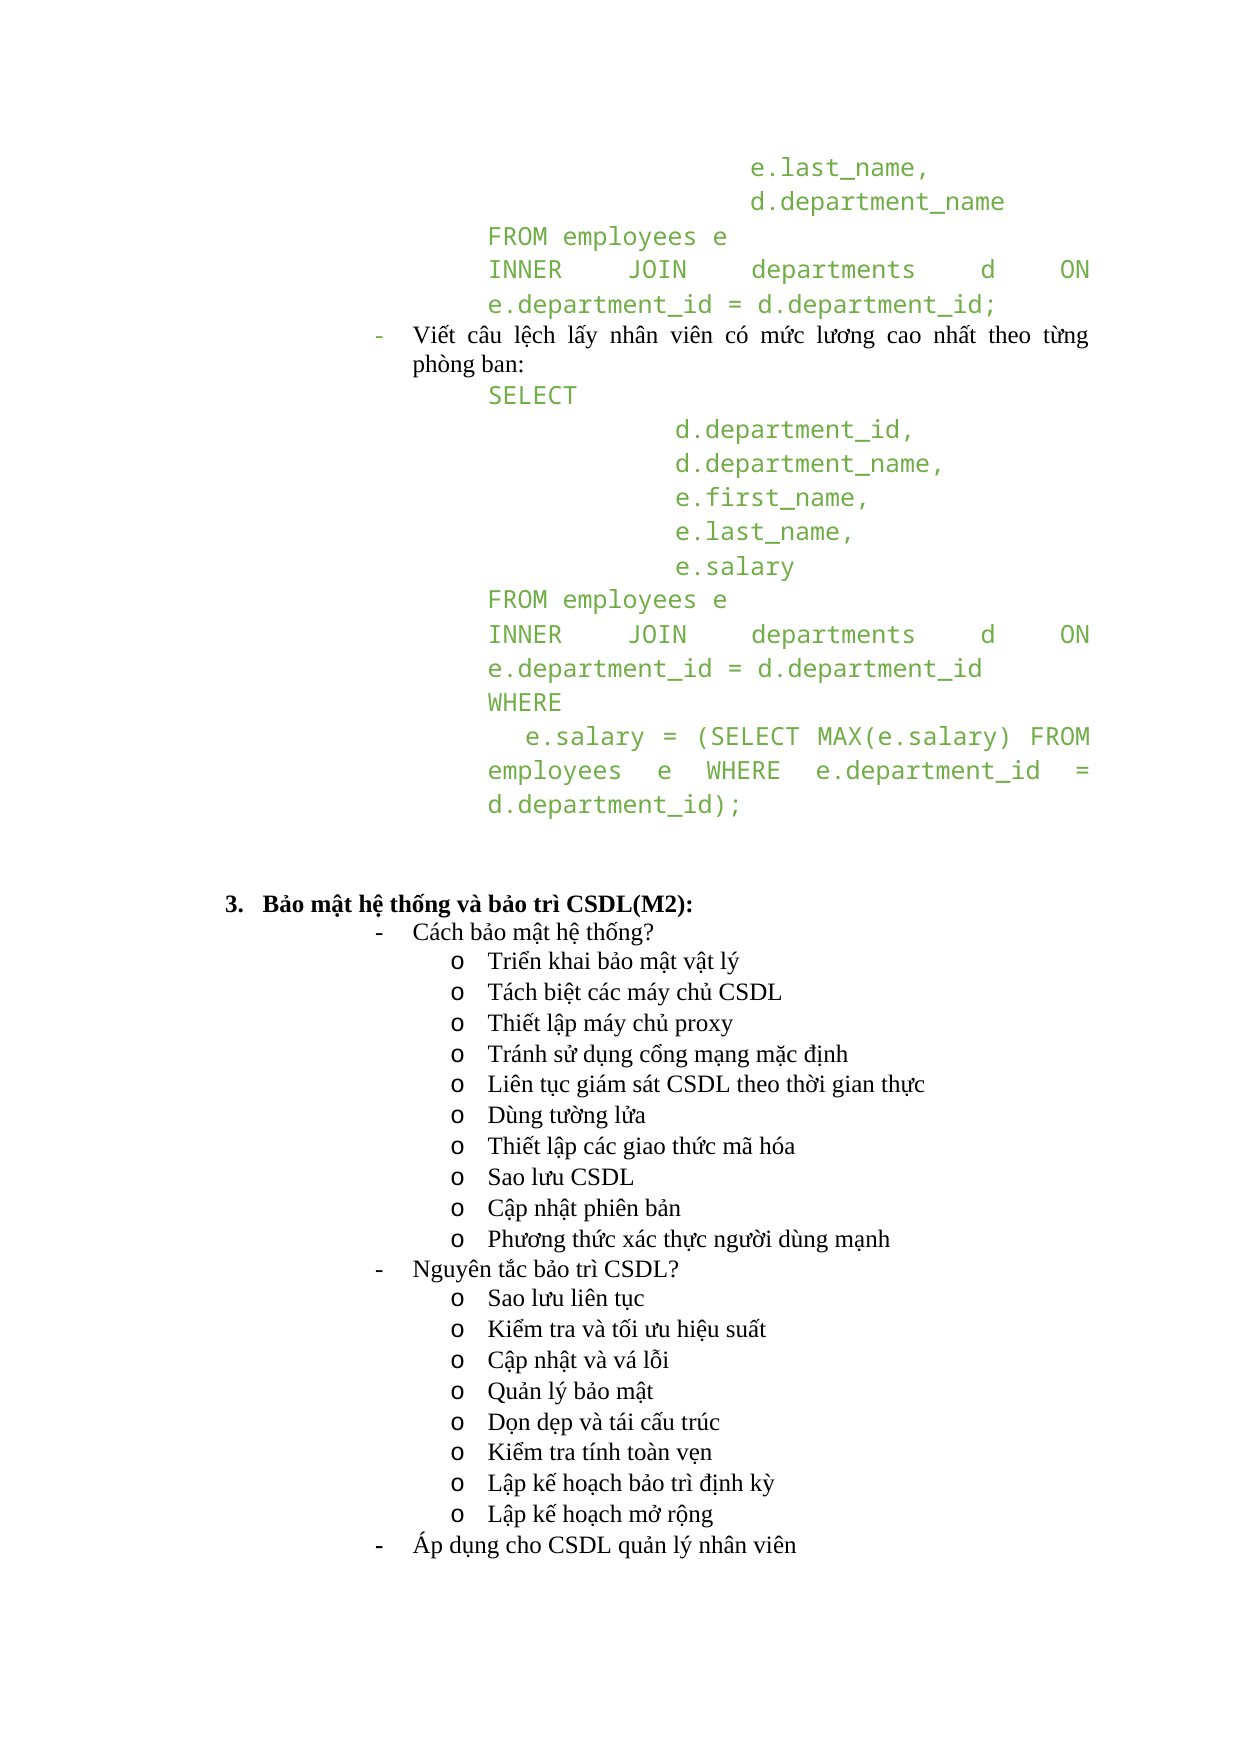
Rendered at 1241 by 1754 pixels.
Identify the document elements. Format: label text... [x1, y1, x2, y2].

list Bảo mật hệ thống và bảo trì CSDL(M2): [225, 889, 1090, 917]
list Quản lý bảo mật [450, 1376, 1090, 1407]
list e.last_name, [487, 150, 1090, 184]
list Áp dụng cho CSDL quản lý nhân viên [375, 1530, 1090, 1559]
list SELECT [487, 378, 1090, 412]
list INNER JOIN departments d ON e.department_id = d.department_id [487, 616, 1090, 684]
list Thiết lập máy chủ proxy [450, 1008, 1090, 1039]
list Lập kế hoạch mở rộng [450, 1499, 1090, 1530]
list Cập nhật phiên bản [450, 1193, 1090, 1224]
list d.department_name, [487, 446, 1090, 480]
list Cách bảo mật hệ thống? [375, 917, 1090, 946]
list e.salary [487, 548, 1090, 582]
list Kiểm tra tính toàn vẹn [450, 1437, 1090, 1468]
list FROM employees e [487, 582, 1090, 616]
list INNER JOIN departments d ON e.department_id = d.department_id; [487, 252, 1090, 320]
list e.first_name, [487, 480, 1090, 514]
list WHERE [487, 684, 1090, 718]
list Cập nhật và vá lỗi [450, 1345, 1090, 1376]
list d.department_id, [487, 412, 1090, 446]
list Dọn dẹp và tái cấu trúc [450, 1407, 1090, 1437]
list Tránh sử dụng cổng mạng mặc định [450, 1039, 1090, 1069]
list Nguyên tắc bảo trì CSDL? [375, 1254, 1090, 1283]
list Phương thức xác thực người dùng mạnh [450, 1224, 1090, 1254]
list Thiết lập các giao thức mã hóa [450, 1131, 1090, 1162]
list Dùng tường lửa [450, 1100, 1090, 1131]
list Viết câu lệch lấy nhân viên có mức lương cao nhất theo từng phòng ban: [375, 320, 1090, 378]
list FROM employees e [487, 218, 1090, 252]
list e.salary = (SELECT MAX(e.salary) FROM employees e WHERE e.department_id = d.department_id); [487, 718, 1090, 821]
list Sao lưu liên tục [450, 1283, 1090, 1314]
list e.last_name, [487, 514, 1090, 548]
list Sao lưu CSDL [450, 1162, 1090, 1193]
list d.department_name [487, 184, 1090, 218]
list Lập kế hoạch bảo trì định kỳ [450, 1468, 1090, 1499]
list Kiểm tra và tối ưu hiệu suất [450, 1314, 1090, 1345]
list Tách biệt các máy chủ CSDL [450, 977, 1090, 1008]
list Liên tục giám sát CSDL theo thời gian thực [450, 1069, 1090, 1100]
list Triển khai bảo mật vật lý [450, 946, 1090, 977]
